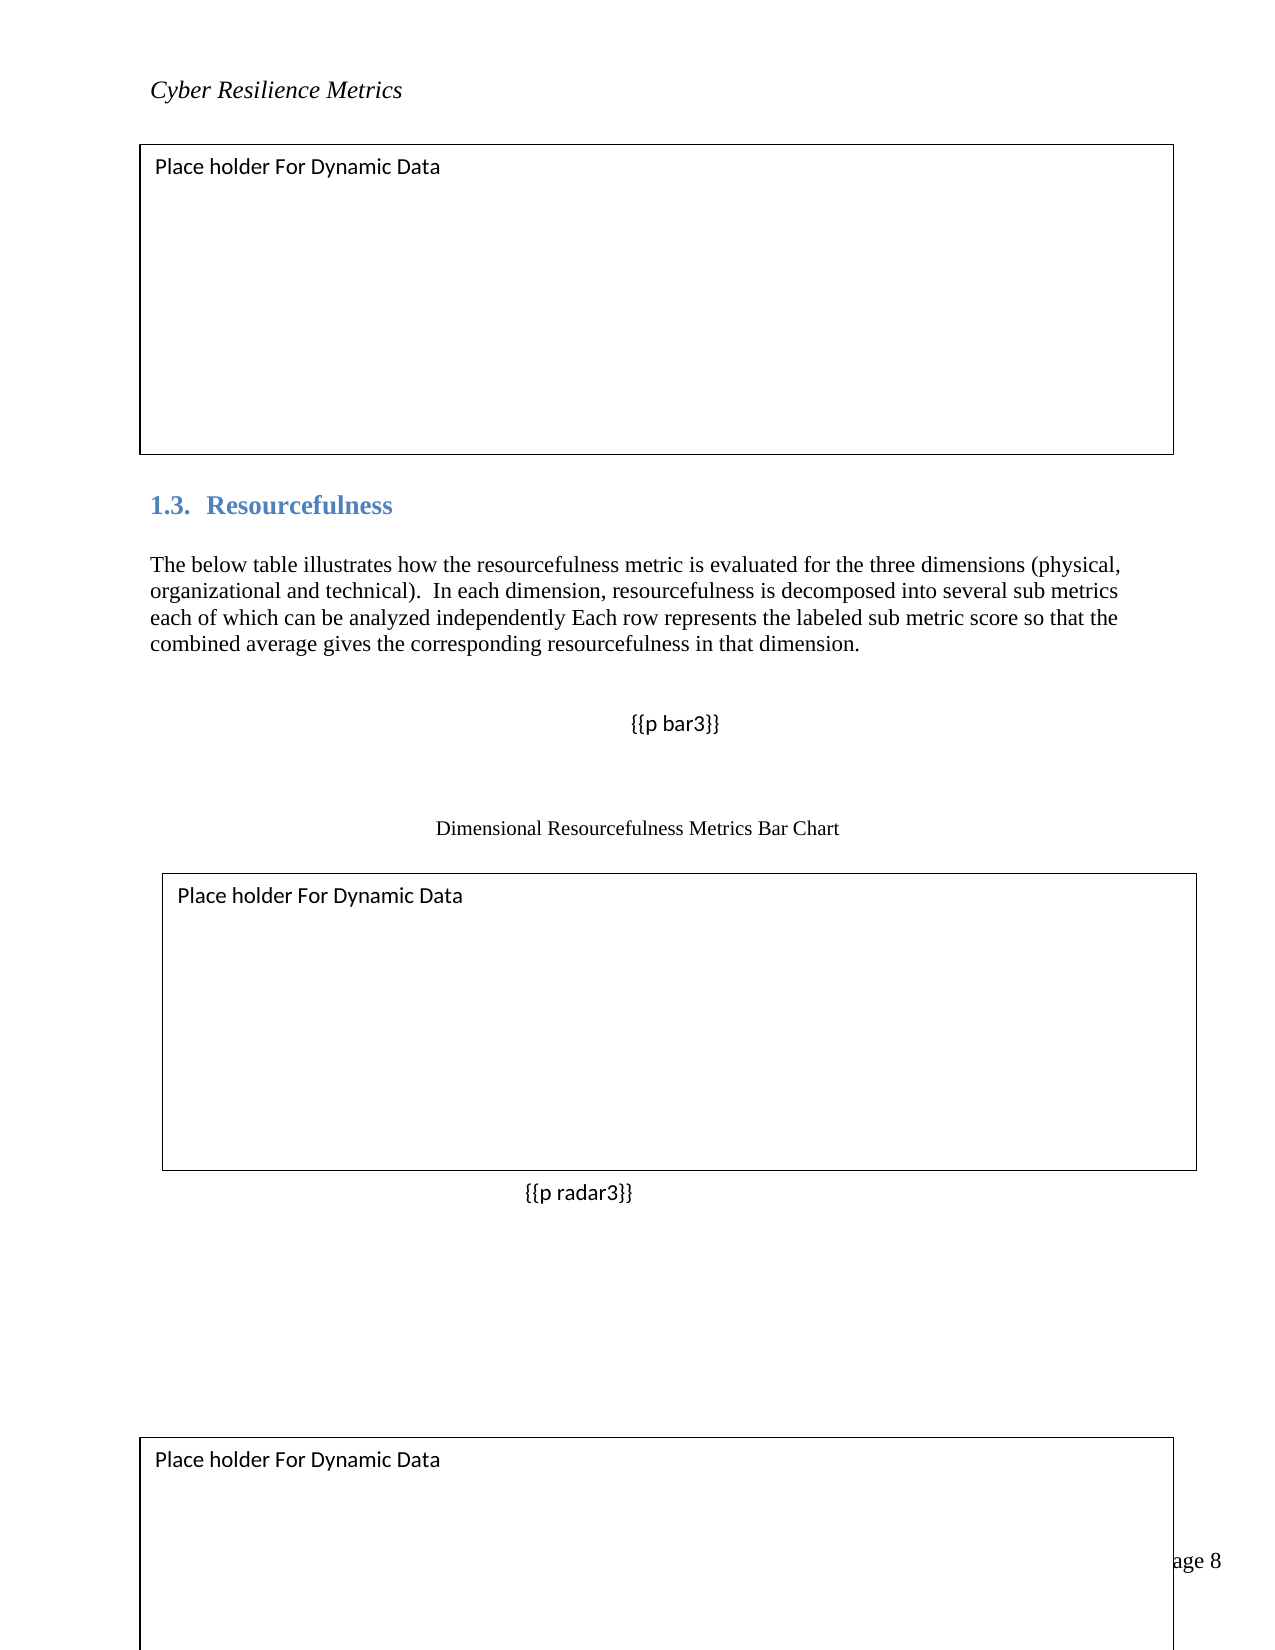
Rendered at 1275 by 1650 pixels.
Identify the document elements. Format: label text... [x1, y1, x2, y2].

subtitle Resourcefulness [150, 489, 1125, 520]
text The below table illustrates how the resourcefulness metric is evaluated for the three dimensions (physical, organizational and technical). In each dimension, resourcefulness is decomposed into several sub metrics each of which can be analyzed independently Each row represents the labeled sub metric score so that the combined average gives the corresponding resourcefulness in that dimension. [150, 551, 1125, 657]
text {{p radar3}} [150, 1178, 1125, 1206]
text {{p bar3}} [150, 709, 1125, 738]
text Dimensional Resourcefulness Metrics Bar Chart [150, 816, 1125, 840]
